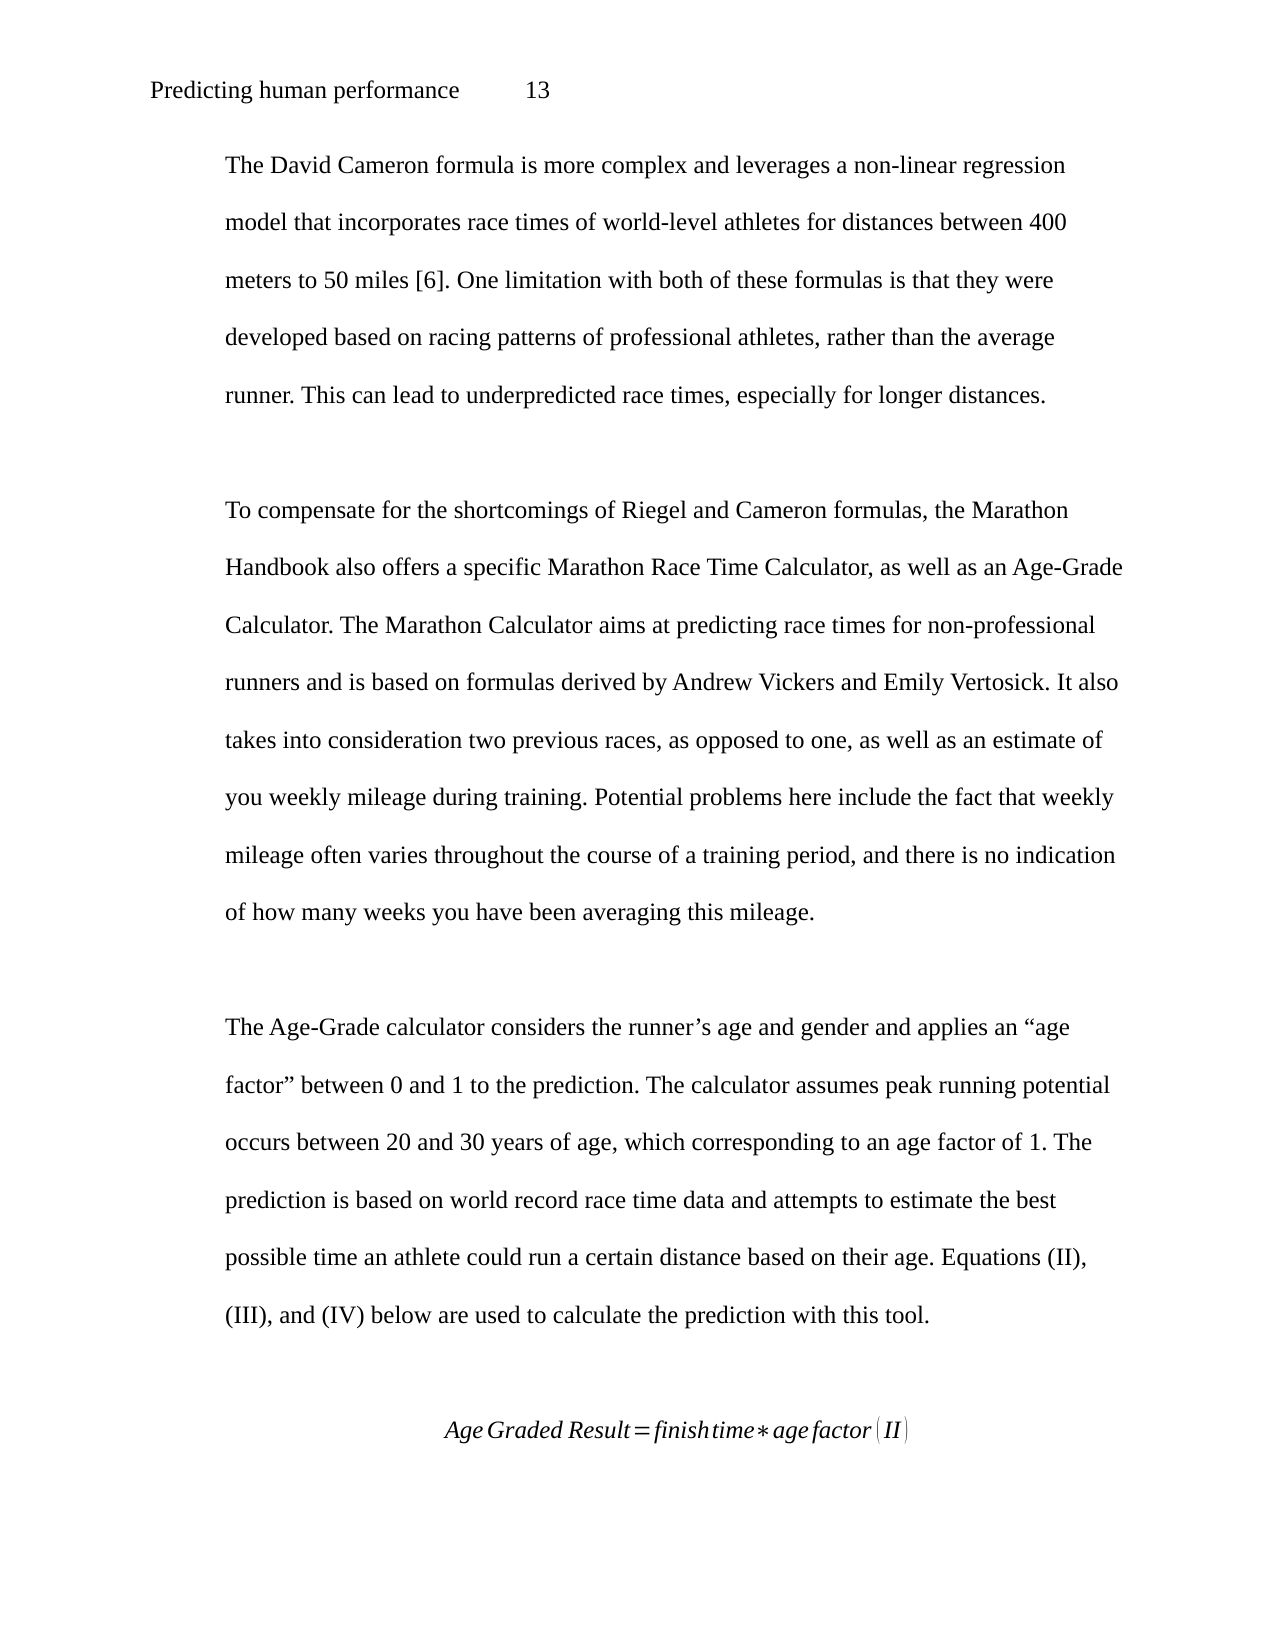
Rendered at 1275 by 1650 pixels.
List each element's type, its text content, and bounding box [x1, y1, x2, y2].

text To compensate for the shortcomings of Riegel and Cameron formulas, the Marathon Handbook also offers a specific Marathon Race Time Calculator, as well as an Age-Grade Calculator. The Marathon Calculator aims at predicting race times for non-professional runners and is based on formulas derived by Andrew Vickers and Emily Vertosick. It also takes into consideration two previous races, as opposed to one, as well as an estimate of you weekly mileage during training. Potential problems here include the fact that weekly mileage often varies throughout the course of a training period, and there is no indication of how many weeks you have been averaging this mileage. [225, 495, 1125, 926]
text The Age-Grade calculator considers the runner’s age and gender and applies an “age factor” between 0 and 1 to the prediction. The calculator assumes peak running potential occurs between 20 and 30 years of age, which corresponding to an age factor of 1. The prediction is based on world record race time data and attempts to estimate the best possible time an athlete could run a certain distance based on their age. Equations (II), (III), and (IV) below are used to calculate the prediction with this tool. [225, 1012, 1125, 1329]
text The David Cameron formula is more complex and leverages a non-linear regression model that incorporates race times of world-level athletes for distances between 400 meters to 50 miles [6]. One limitation with both of these formulas is that they were developed based on racing patterns of professional athletes, rather than the average runner. This can lead to underpredicted race times, especially for longer distances. [225, 150, 1125, 409]
